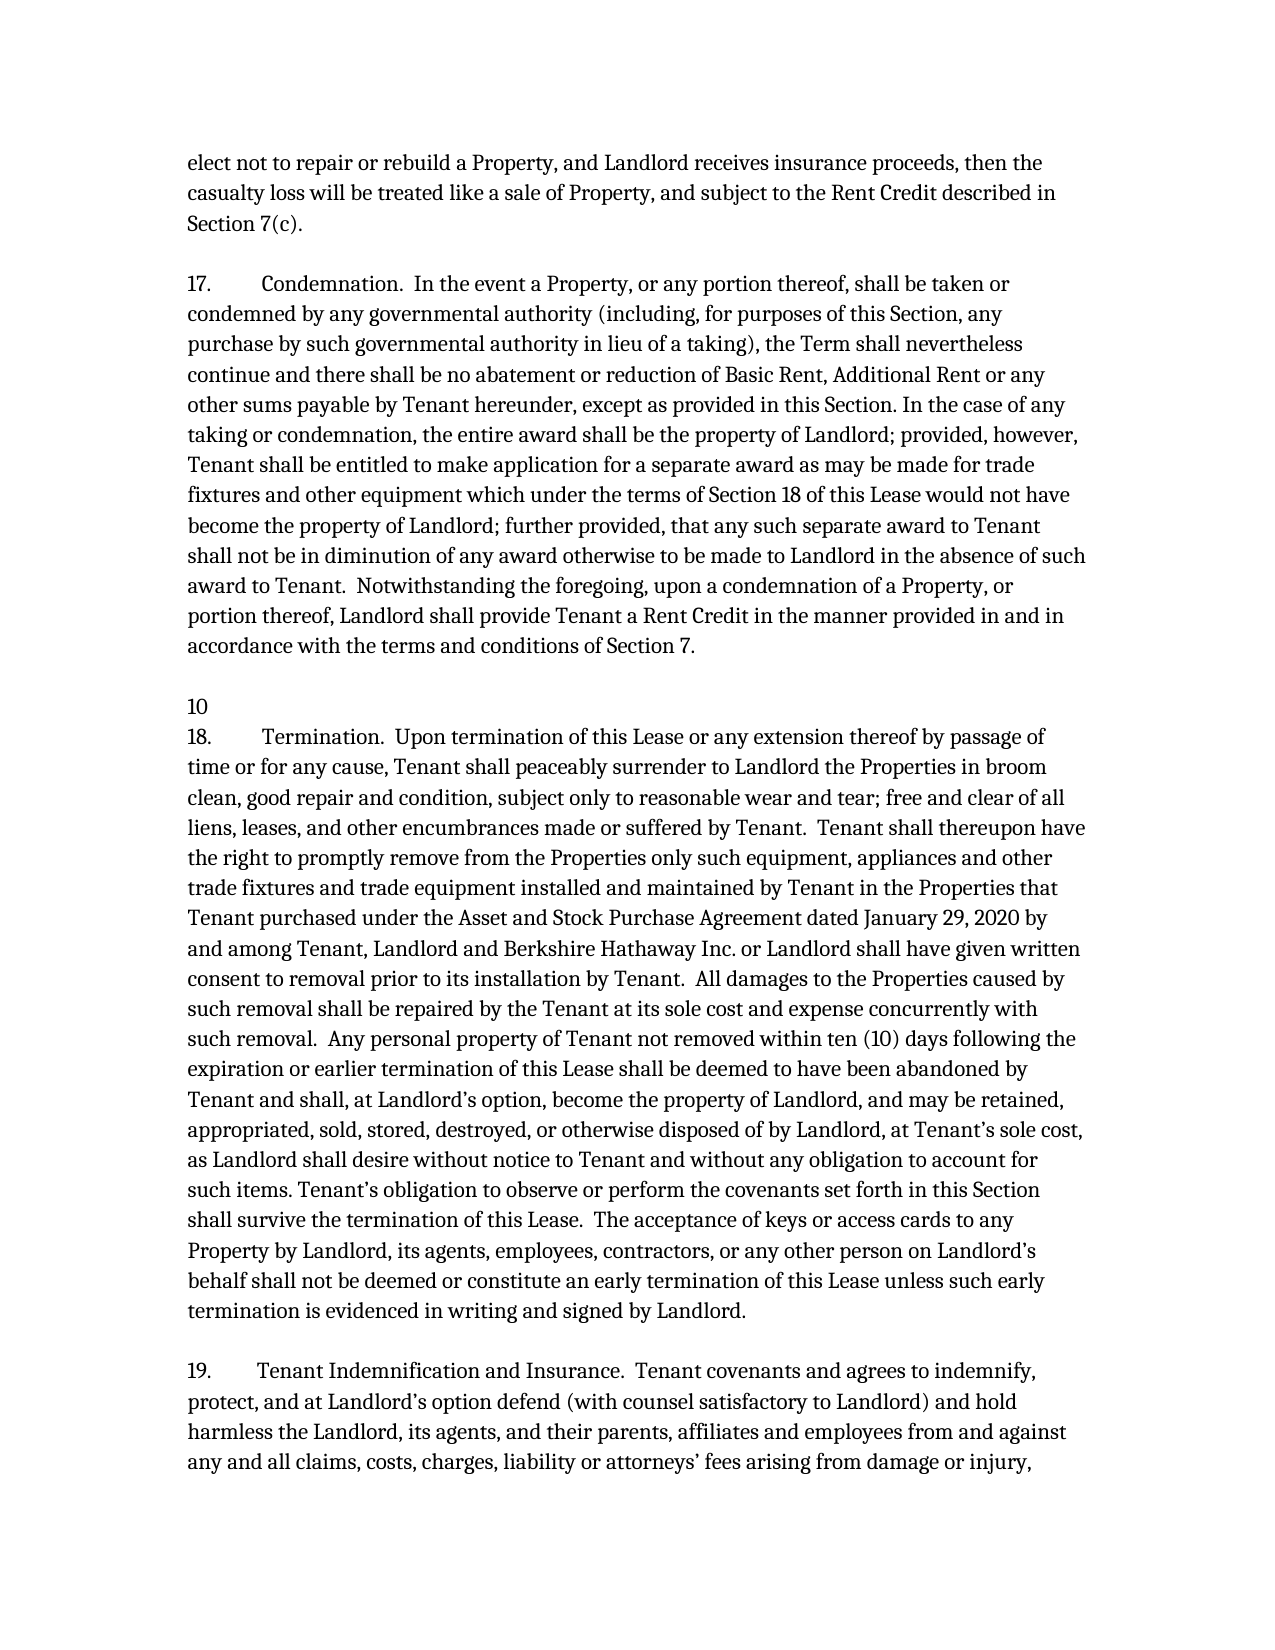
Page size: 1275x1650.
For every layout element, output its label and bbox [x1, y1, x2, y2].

text [187, 150, 1087, 1475]
